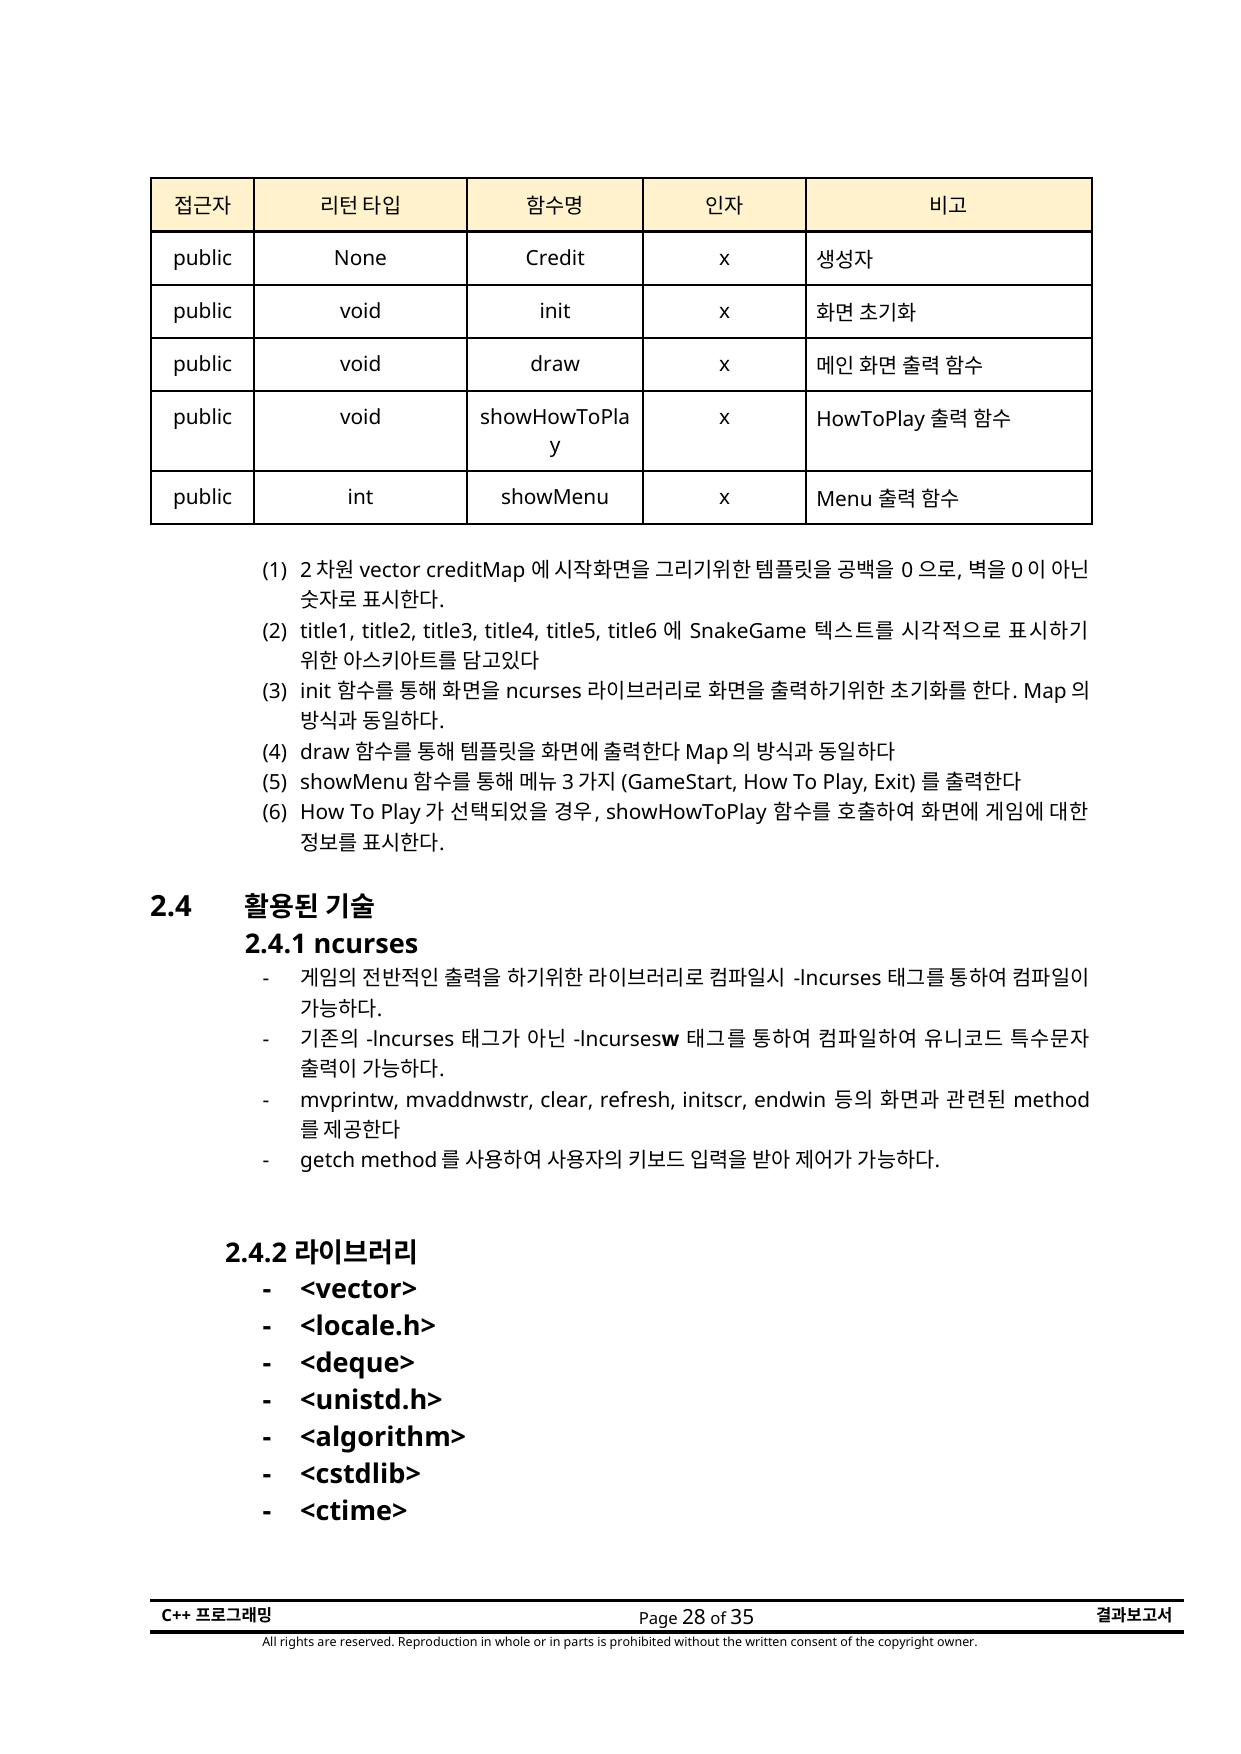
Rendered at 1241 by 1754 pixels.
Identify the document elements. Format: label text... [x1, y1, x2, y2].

table_cell void [255, 339, 466, 390]
table_cell x [644, 286, 805, 337]
table_cell 메인 화면 출력 함수 [807, 339, 1091, 390]
table_cell Menu 출력 함수 [807, 472, 1091, 523]
list <vector> [262, 1270, 1090, 1307]
table_cell public [152, 339, 253, 390]
table_cell 생성자 [807, 233, 1091, 283]
table_cell draw [468, 339, 642, 390]
list showMenu 함수를 통해 메뉴 3가지 (GameStart, How To Play, Exit) 를 출력한다 [262, 765, 1090, 796]
list getch method를 사용하여 사용자의 키보드 입력을 받아 제어가 가능하다. [262, 1143, 1090, 1174]
list How To Play가 선택되었을 경우, showHowToPlay 함수를 호출하여 화면에 게임에 대한 정보를 표시한다. [262, 796, 1090, 856]
list draw 함수를 통해 템플릿을 화면에 출력한다 Map의 방식과 동일하다 [262, 735, 1090, 765]
list mvprintw, mvaddnwstr, clear, refresh, initscr, endwin 등의 화면과 관련된 method를 제공한다 [262, 1083, 1090, 1143]
list <algorithm> [262, 1417, 1090, 1454]
table_cell void [255, 392, 466, 469]
text 2.4.2 라이브러리 [150, 1231, 1090, 1270]
table_header 함수명 [468, 179, 642, 230]
list <locale.h> [262, 1307, 1090, 1344]
table_cell init [468, 286, 642, 337]
list <ctime> [262, 1491, 1090, 1528]
table_cell showHowToPlay [468, 392, 642, 469]
table_cell public [152, 233, 253, 283]
list 2차원 vector creditMap 에 시작화면을 그리기위한 템플릿을 공백을 0 으로, 벽을 0이 아닌 숫자로 표시한다. [262, 553, 1090, 614]
table_cell 화면 초기화 [807, 286, 1091, 337]
table_header 비고 [807, 179, 1091, 230]
table_header 리턴 타입 [255, 179, 466, 230]
table_cell x [644, 233, 805, 283]
list 게임의 전반적인 출력을 하기위한 라이브러리로 컴파일시 -lncurses 태그를 통하여 컴파일이 가능하다. [262, 962, 1090, 1022]
table_cell public [152, 286, 253, 337]
table_cell void [255, 286, 466, 337]
table_cell public [152, 392, 253, 469]
table_cell int [255, 472, 466, 523]
list 활용된 기술 [150, 885, 1090, 925]
table_cell Credit [468, 233, 642, 283]
table_cell showMenu [468, 472, 642, 523]
list init 함수를 통해 화면을 ncurses 라이브러리로 화면을 출력하기위한 초기화를 한다. Map의 방식과 동일하다. [262, 674, 1090, 735]
list <deque> [262, 1344, 1090, 1381]
list <unistd.h> [262, 1381, 1090, 1417]
table_header 접근자 [152, 179, 253, 230]
list 기존의 -lncurses 태그가 아닌 -lncursesw 태그를 통하여 컴파일하여 유니코드 특수문자 출력이 가능하다. [262, 1022, 1090, 1083]
list <cstdlib> [262, 1454, 1090, 1491]
table_cell None [255, 233, 466, 283]
table_cell public [152, 472, 253, 523]
table_cell x [644, 339, 805, 390]
table_cell x [644, 472, 805, 523]
list title1, title2, title3, title4, title5, title6에 SnakeGame 텍스트를 시각적으로 표시하기 위한 아스키아트를 담고있다 [262, 614, 1090, 674]
table_header 인자 [644, 179, 805, 230]
text 2.4.1 ncurses [244, 925, 1090, 962]
table_cell x [644, 392, 805, 469]
table_cell HowToPlay 출력 함수 [807, 392, 1091, 469]
